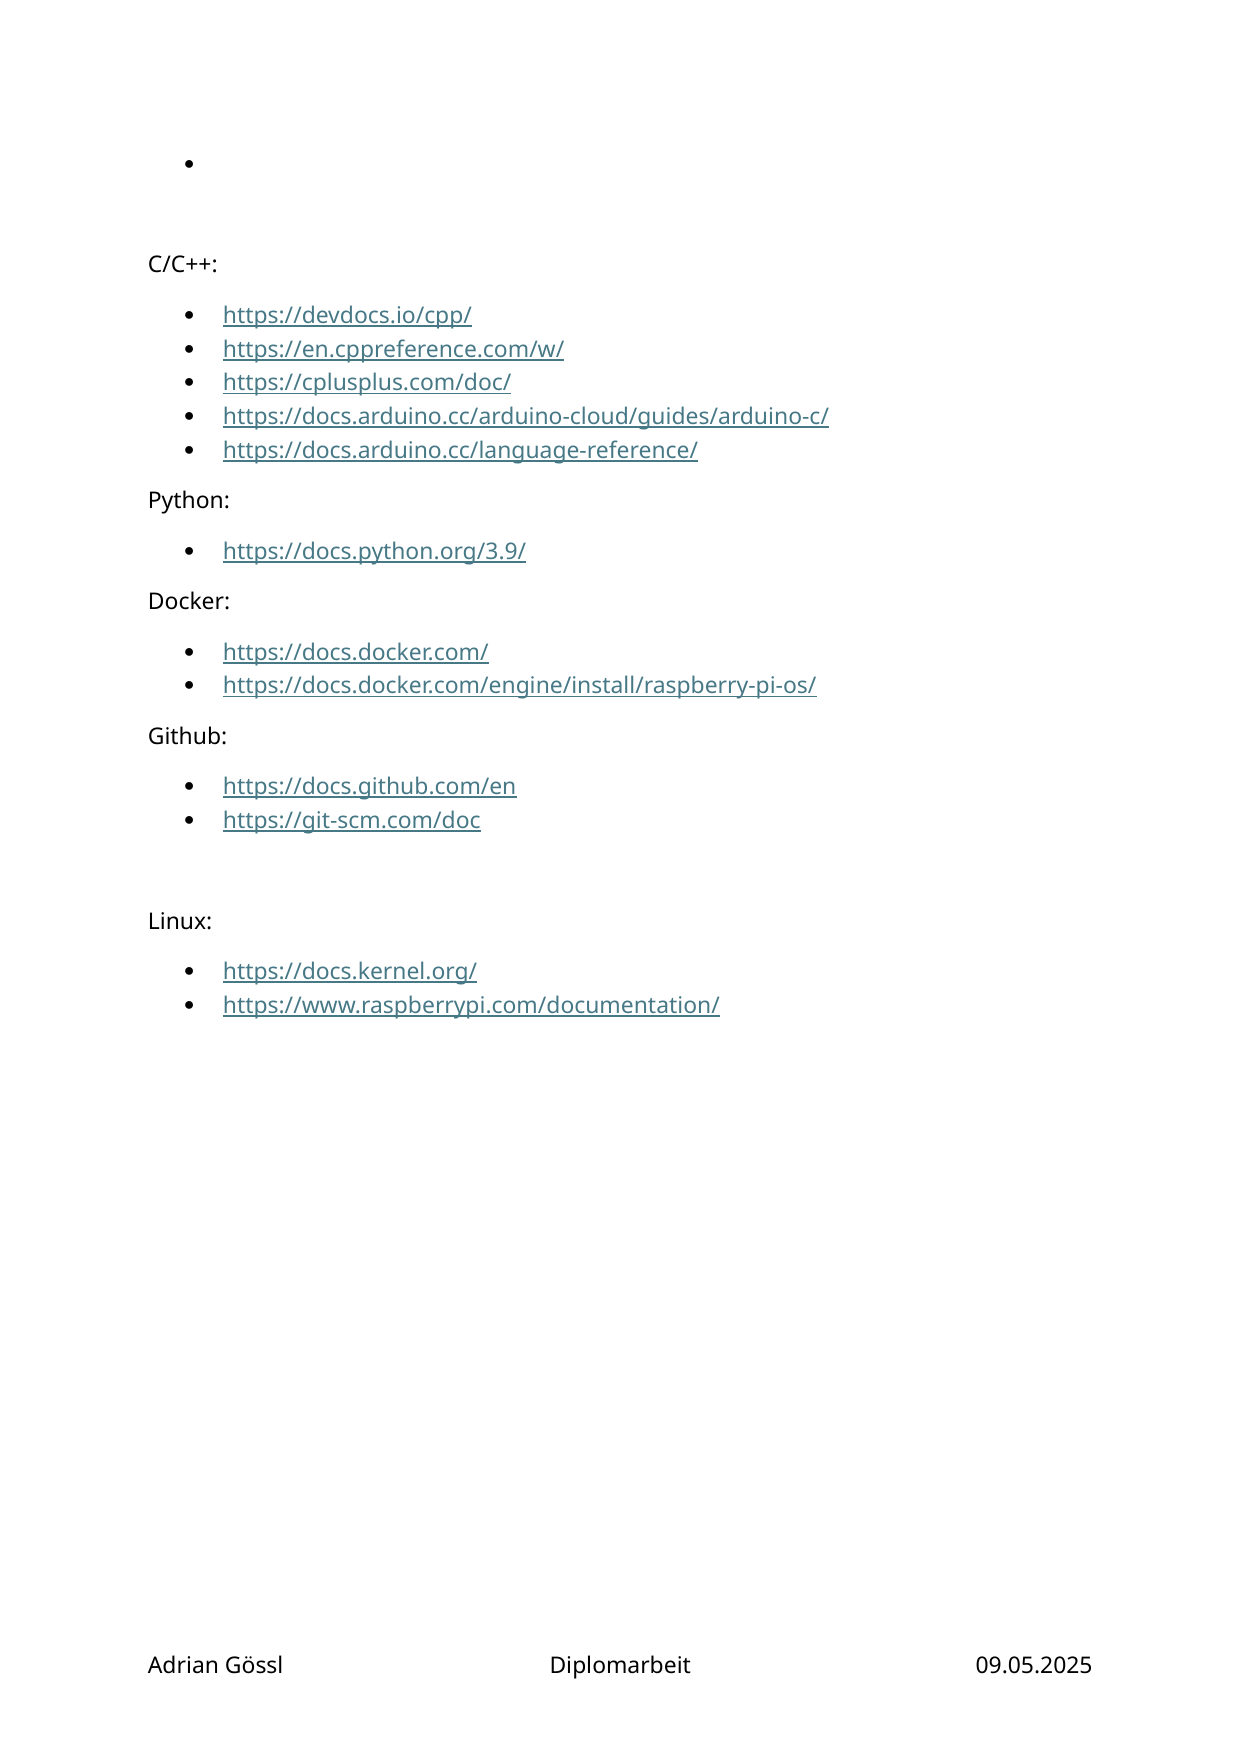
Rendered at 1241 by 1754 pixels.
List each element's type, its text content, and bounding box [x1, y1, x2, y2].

text Python: [148, 484, 1093, 516]
list https://docs.arduino.cc/language-reference/ [185, 434, 1093, 465]
list https://en.cppreference.com/w/ [185, 333, 1093, 364]
list https://docs.docker.com/ [185, 636, 1093, 667]
list https://www.raspberrypi.com/documentation/ [185, 989, 1093, 1020]
list https://cplusplus.com/doc/ [185, 366, 1093, 398]
list https://docs.kernel.org/ [185, 955, 1093, 986]
list https://git-scm.com/doc [185, 804, 1093, 835]
list https://docs.docker.com/engine/install/raspberry-pi-os/ [185, 669, 1093, 701]
list https://docs.python.org/3.9/ [185, 535, 1093, 566]
text Linux: [148, 905, 1093, 936]
list https://docs.arduino.cc/arduino-cloud/guides/arduino-c/ [185, 400, 1093, 431]
text C/C++: [148, 248, 1093, 280]
list https://devdocs.io/cpp/ [185, 299, 1093, 330]
text Github: [148, 720, 1093, 751]
text Docker: [148, 585, 1093, 616]
list https://docs.github.com/en [185, 770, 1093, 801]
